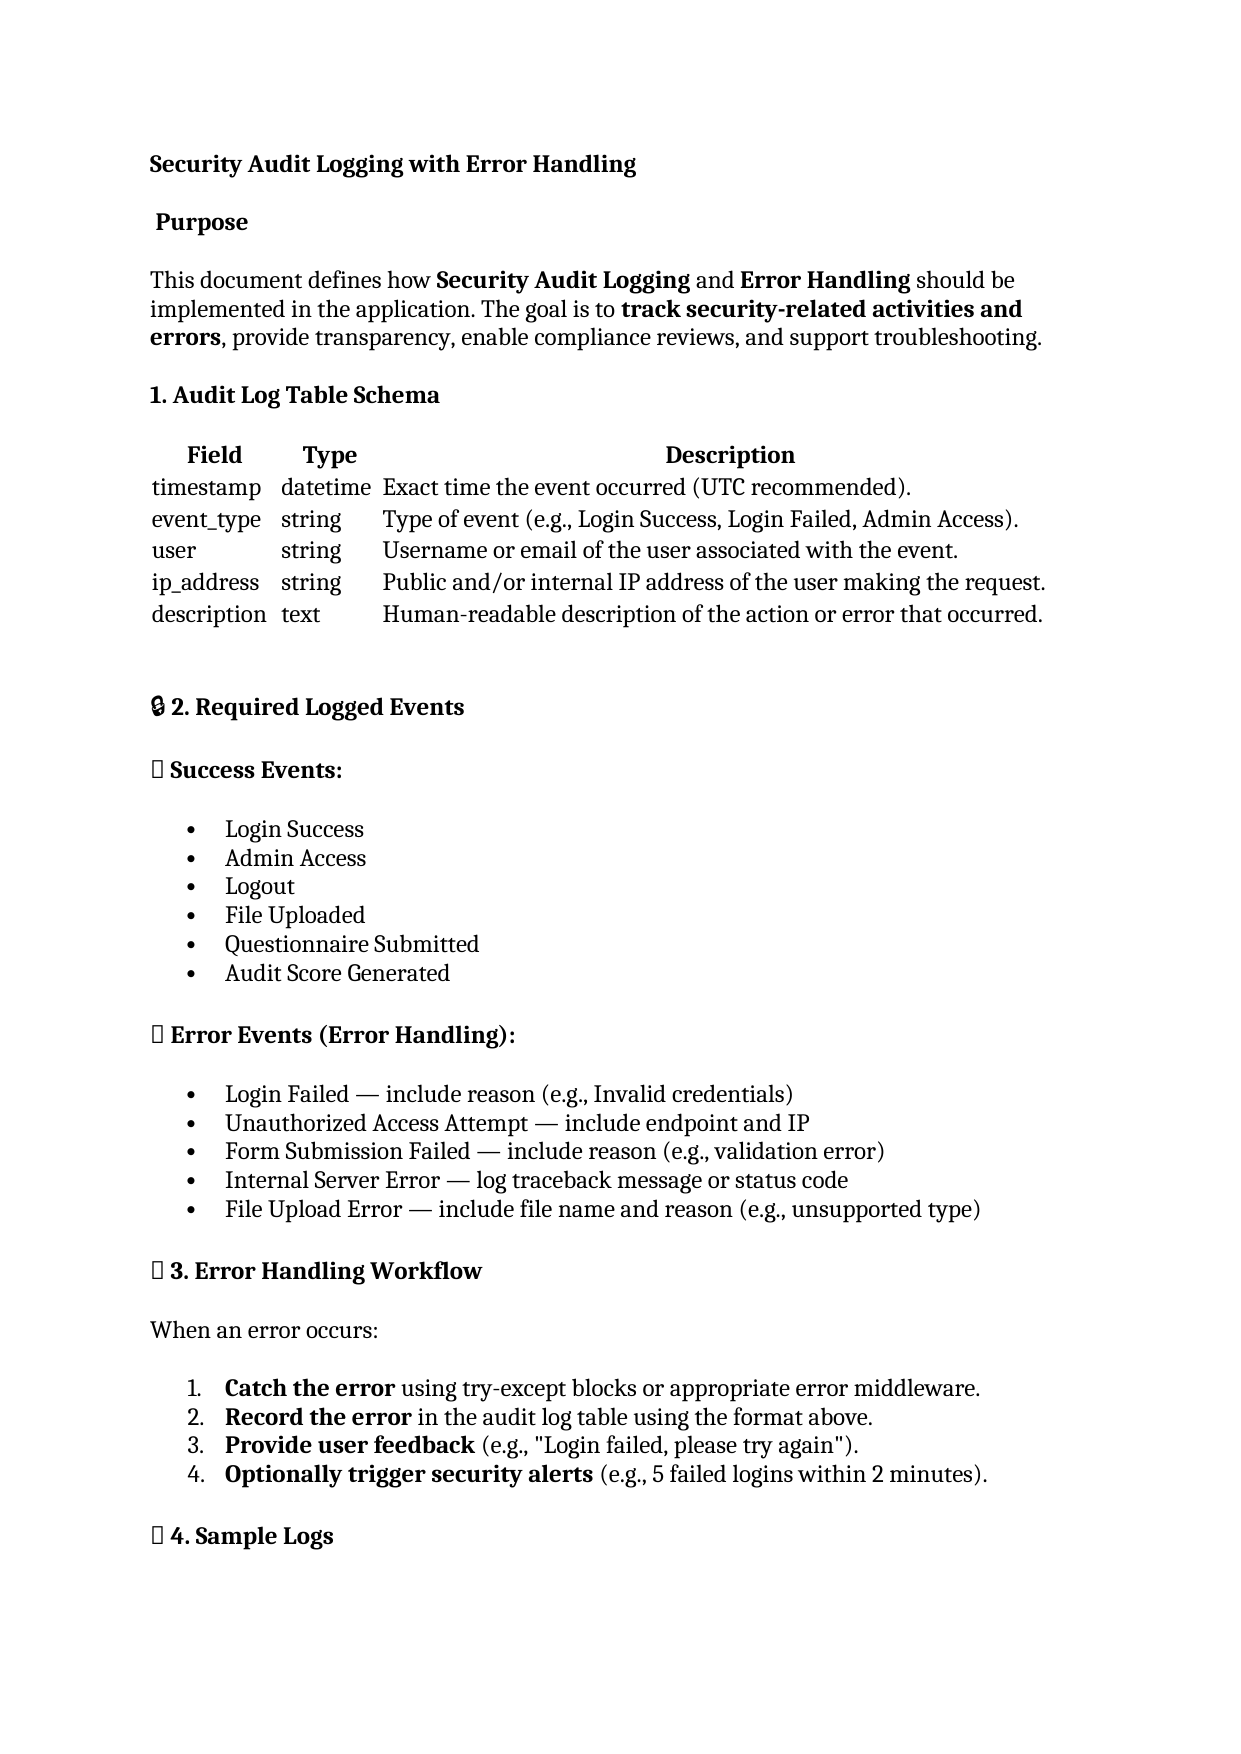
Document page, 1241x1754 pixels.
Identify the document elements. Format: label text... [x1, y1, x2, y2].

text Security Audit Logging with Error Handling [150, 150, 1090, 179]
table_cell Username or email of the user associated with the event. [381, 535, 1080, 567]
list Provide user feedback (e.g., "Login failed, please try again"). [187, 1431, 1090, 1460]
list Audit Score Generated [187, 958, 1090, 987]
list Admin Access [187, 843, 1090, 872]
table_header Description [381, 439, 1080, 471]
table_cell timestamp [150, 471, 279, 503]
list File Uploaded [187, 901, 1090, 930]
table_header Type [279, 439, 381, 471]
table_cell user [150, 535, 279, 567]
table_cell Public and/or internal IP address of the user making the request. [381, 567, 1080, 598]
list Optionally trigger security alerts (e.g., 5 failed logins within 2 minutes). [187, 1460, 1090, 1489]
list Form Submission Failed — include reason (e.g., validation error) [187, 1137, 1090, 1166]
text 🔁 3. Error Handling Workflow [150, 1253, 1090, 1287]
list Internal Server Error — log traceback message or status code [187, 1166, 1090, 1195]
text Purpose [150, 208, 1090, 237]
table_cell Exact time the event occurred (UTC recommended). [381, 471, 1080, 503]
table_cell description [150, 599, 279, 630]
table_cell datetime [279, 471, 381, 503]
table_header Field [150, 439, 279, 471]
list Record the error in the audit log table using the format above. [187, 1402, 1090, 1431]
list Login Success [187, 815, 1090, 843]
text ❌ Error Events (Error Handling): [150, 1016, 1090, 1051]
table_cell Human-readable description of the action or error that occurred. [381, 599, 1080, 630]
text 1. Audit Log Table Schema [150, 381, 1090, 410]
table_cell string [279, 503, 381, 535]
table_cell text [279, 599, 381, 630]
table_cell Type of event (e.g., Login Success, Login Failed, Admin Access). [381, 503, 1080, 535]
table_cell ip_address [150, 567, 279, 598]
table_cell string [279, 535, 381, 567]
list Logout [187, 872, 1090, 901]
list Catch the error using try-except blocks or appropriate error middleware. [187, 1374, 1090, 1402]
text When an error occurs: [150, 1316, 1090, 1344]
text This document defines how Security Audit Logging and Error Handling should be implemented in the application. The goal is to track security-related activities and errors, provide transparency, enable compliance reviews, and support troubleshooting. [150, 266, 1090, 352]
list File Upload Error — include file name and reason (e.g., unsupported type) [187, 1195, 1090, 1223]
list Unauthorized Access Attempt — include endpoint and IP [187, 1108, 1090, 1137]
list Questionnaire Submitted [187, 930, 1090, 958]
table_cell event_type [150, 503, 279, 535]
text 💡 4. Sample Logs [150, 1518, 1090, 1552]
list Login Failed — include reason (e.g., Invalid credentials) [187, 1080, 1090, 1108]
text 🔒 2. Required Logged Events [150, 688, 1090, 722]
table_cell string [279, 567, 381, 598]
text ✅ Success Events: [150, 752, 1090, 786]
